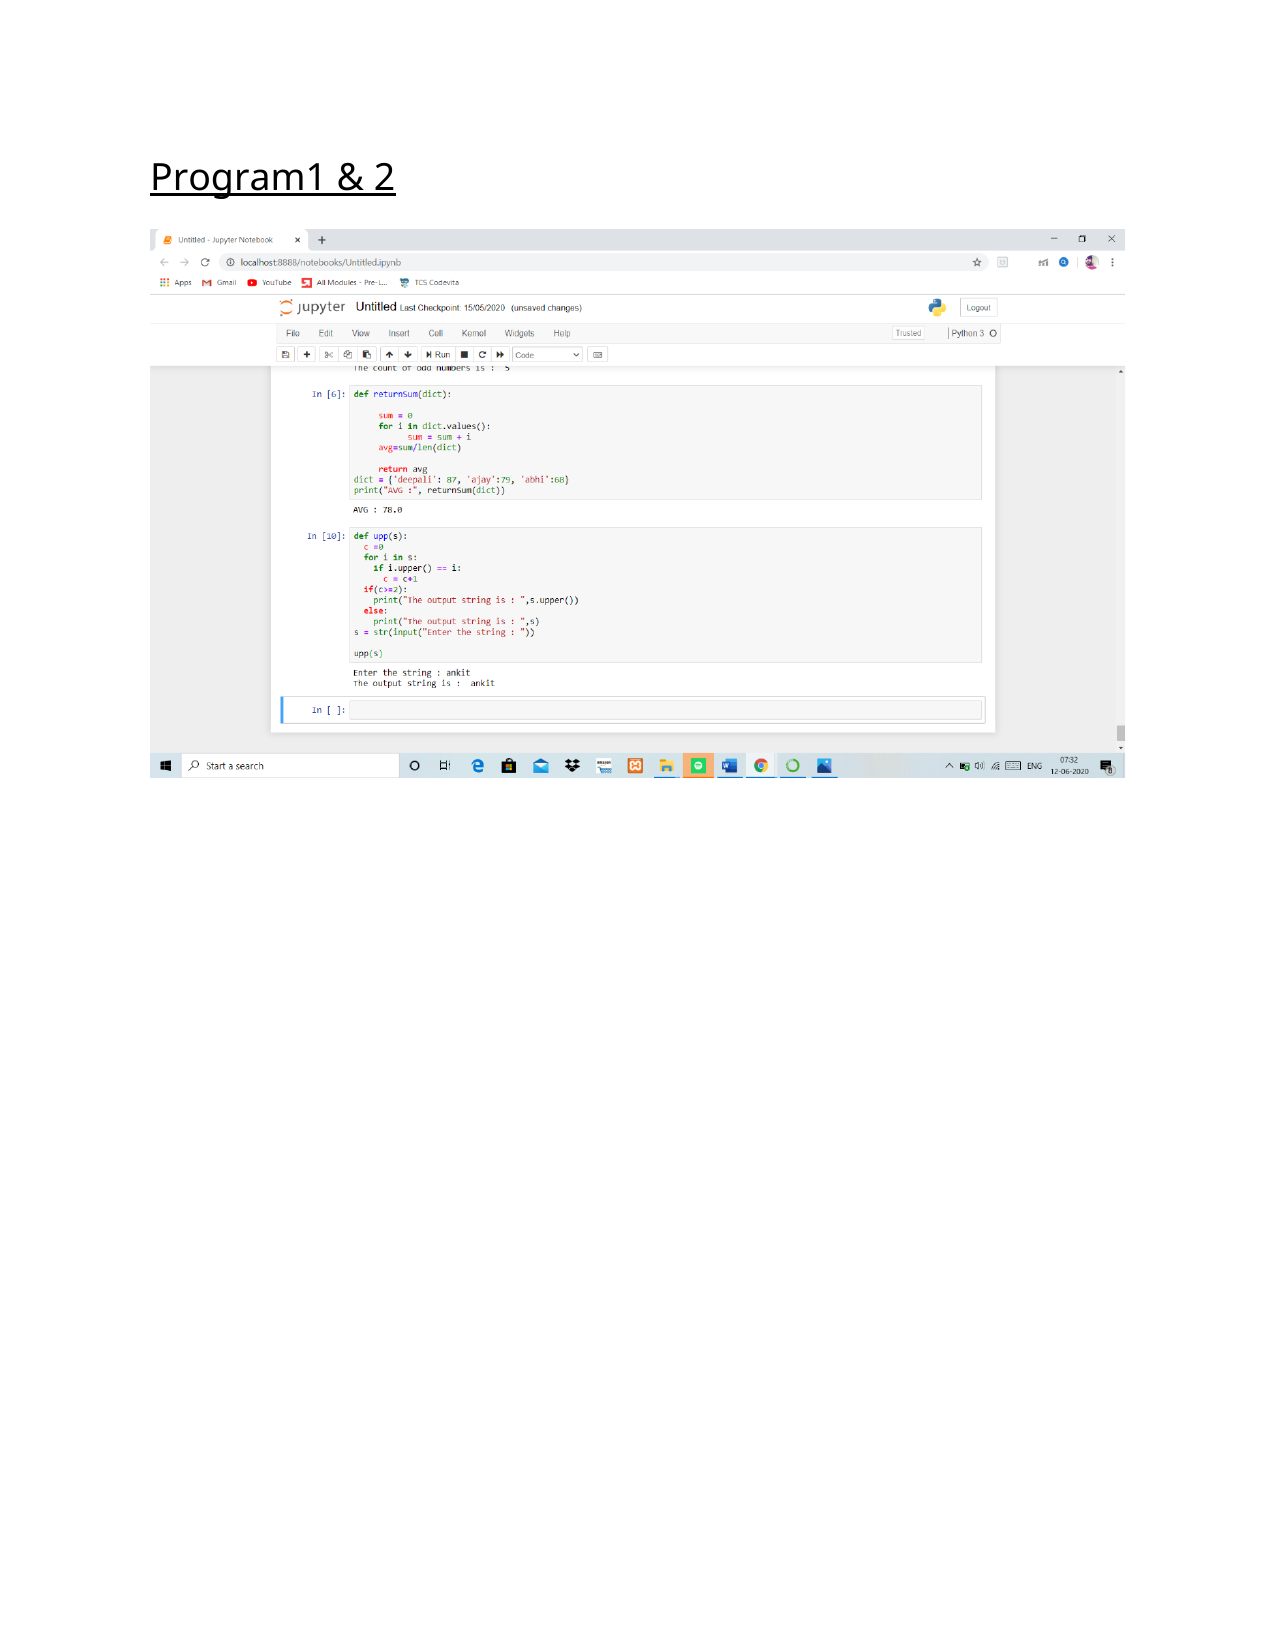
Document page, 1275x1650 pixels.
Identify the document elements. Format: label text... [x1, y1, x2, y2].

picture [150, 229, 1125, 778]
text Program1 & 2 [150, 150, 1125, 201]
